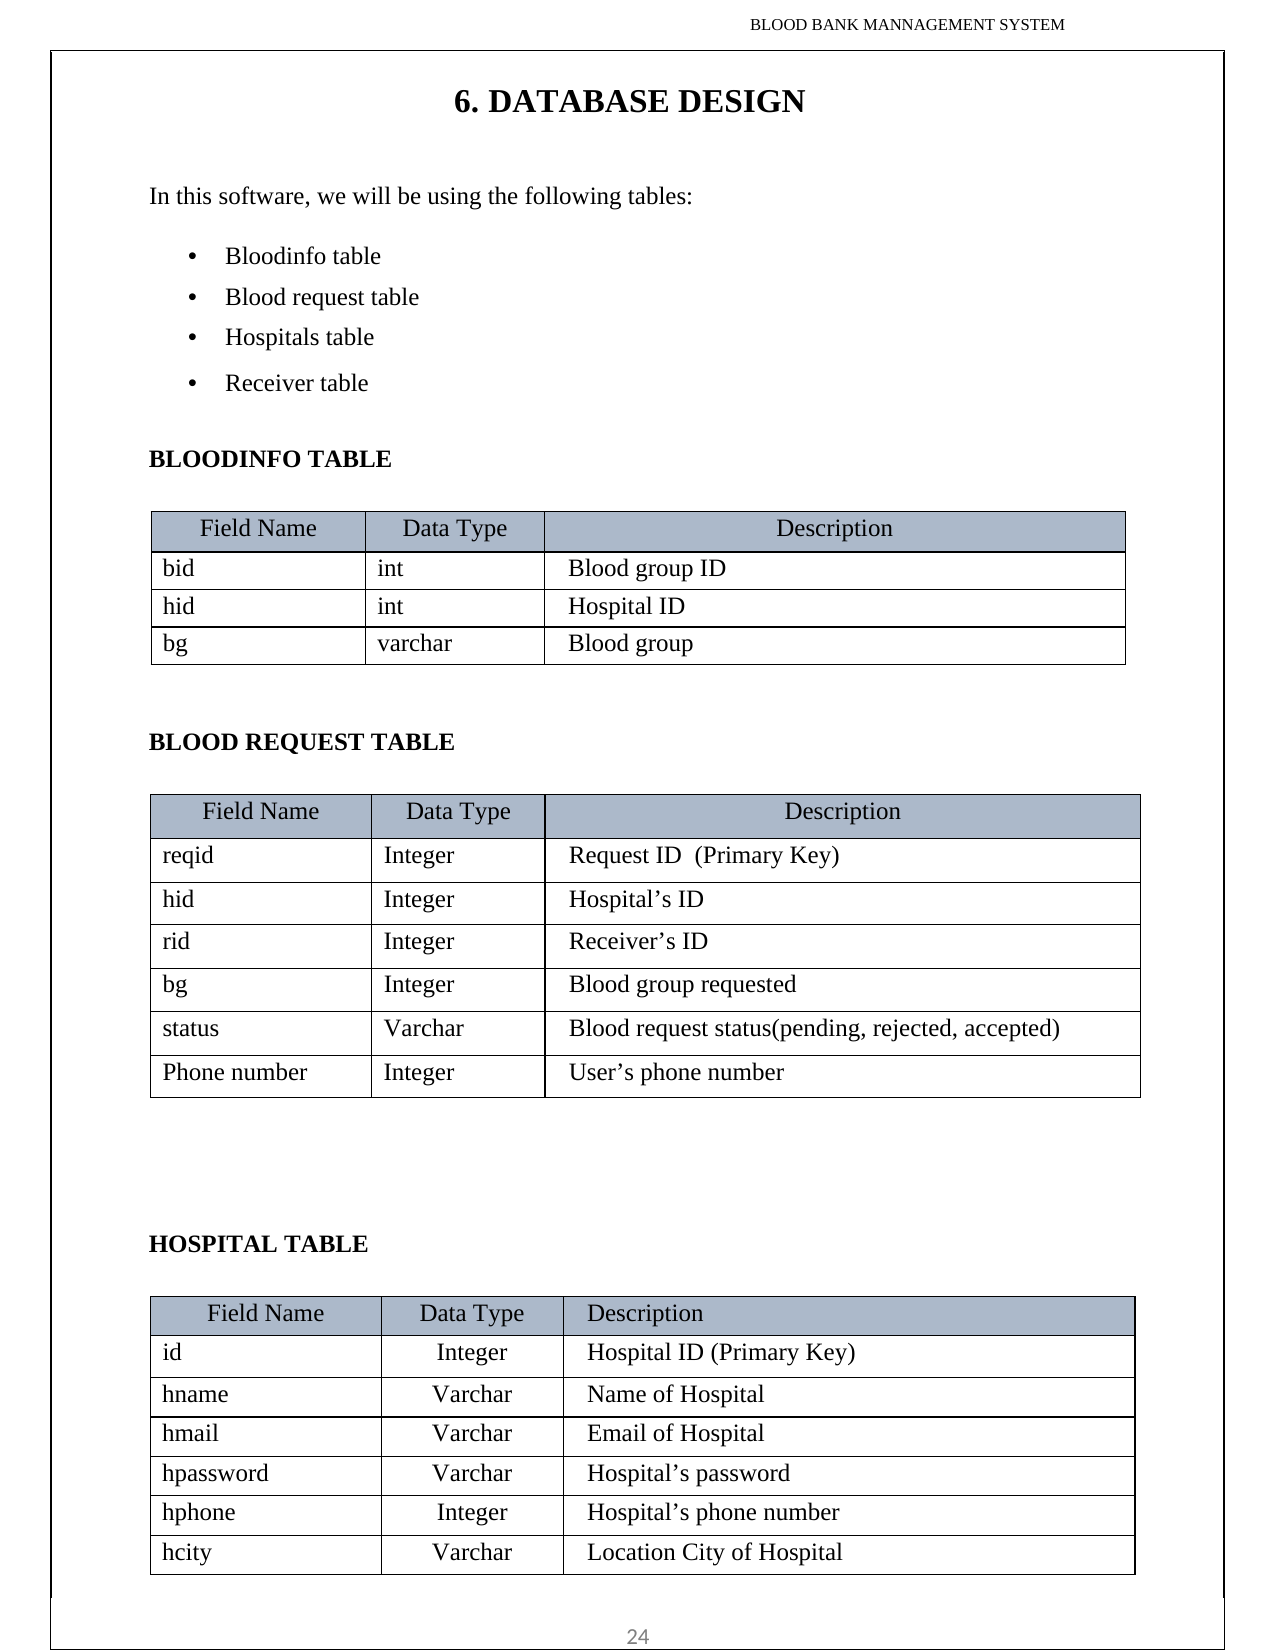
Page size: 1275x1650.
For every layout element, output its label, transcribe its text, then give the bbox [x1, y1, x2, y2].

table_cell Email of Hospital [564, 1418, 1134, 1456]
table_cell hid [152, 590, 365, 626]
table_cell Varchar [372, 1012, 544, 1055]
text In this software, we will be using the following tables: [148, 181, 1118, 210]
table_cell Integer [372, 839, 544, 882]
table_cell rid [151, 925, 371, 967]
table_header Data Type [372, 795, 544, 838]
table_header Field Name [151, 795, 371, 838]
table_cell Hospital’s password [564, 1457, 1134, 1495]
table_cell Hospital ID (Primary Key) [564, 1336, 1134, 1377]
table_cell Varchar [382, 1457, 563, 1495]
table_cell Request ID (Primary Key) [546, 839, 1140, 882]
table_cell Name of Hospital [564, 1378, 1134, 1416]
table_cell bid [152, 553, 365, 589]
table_header Data Type [382, 1297, 563, 1335]
table_header Field Name [151, 1297, 381, 1335]
table_cell bg [151, 969, 371, 1011]
table_header Description [545, 512, 1125, 551]
table_cell Phone number [151, 1056, 371, 1097]
table_cell hname [151, 1378, 381, 1416]
table_cell Integer [372, 1056, 544, 1097]
table_cell int [366, 553, 544, 589]
list Bloodinfo table [187, 241, 1118, 270]
table_cell User’s phone number [546, 1056, 1140, 1097]
table_header Data Type [366, 512, 544, 551]
text 6. DATABASE DESIGN [150, 81, 806, 119]
table_cell hcity [151, 1536, 381, 1574]
table_header Field Name [152, 512, 365, 551]
table_cell hpassword [151, 1457, 381, 1495]
table_cell hmail [151, 1418, 381, 1456]
list Hospitals table [187, 322, 1118, 351]
table_cell hphone [151, 1496, 381, 1535]
table_cell Blood group [545, 628, 1125, 664]
table_cell Integer [382, 1496, 563, 1535]
table_cell Receiver’s ID [546, 925, 1140, 967]
subtitle HOSPITAL TABLE [148, 1229, 1116, 1257]
table_cell Varchar [382, 1378, 563, 1416]
table_cell status [151, 1012, 371, 1055]
table_cell Blood request status(pending, rejected, accepted) [546, 1012, 1140, 1055]
table_cell Integer [372, 969, 544, 1011]
table_cell Integer [382, 1336, 563, 1377]
table_cell varchar [366, 628, 544, 664]
table_cell Location City of Hospital [564, 1536, 1134, 1574]
subtitle BLOODINFO TABLE [148, 444, 1116, 473]
list Blood request table [187, 282, 1118, 311]
table_cell Varchar [382, 1418, 563, 1456]
list Receiver table [187, 367, 1118, 396]
table_header Description [546, 795, 1140, 838]
subtitle BLOOD REQUEST TABLE [148, 727, 1116, 756]
table_cell hid [151, 883, 371, 924]
table_cell Blood group requested [546, 969, 1140, 1011]
table_cell reqid [151, 839, 371, 882]
table_cell Integer [372, 883, 544, 924]
table_cell Hospital ID [545, 590, 1125, 626]
table_cell id [151, 1336, 381, 1377]
table_cell bg [152, 628, 365, 664]
table_cell Blood group ID [545, 553, 1125, 589]
table_cell Varchar [382, 1536, 563, 1574]
table_cell int [366, 590, 544, 626]
table_cell Hospital’s ID [546, 883, 1140, 924]
table_cell Hospital’s phone number [564, 1496, 1134, 1535]
table_cell Integer [372, 925, 544, 967]
table_header Description [564, 1297, 1134, 1335]
